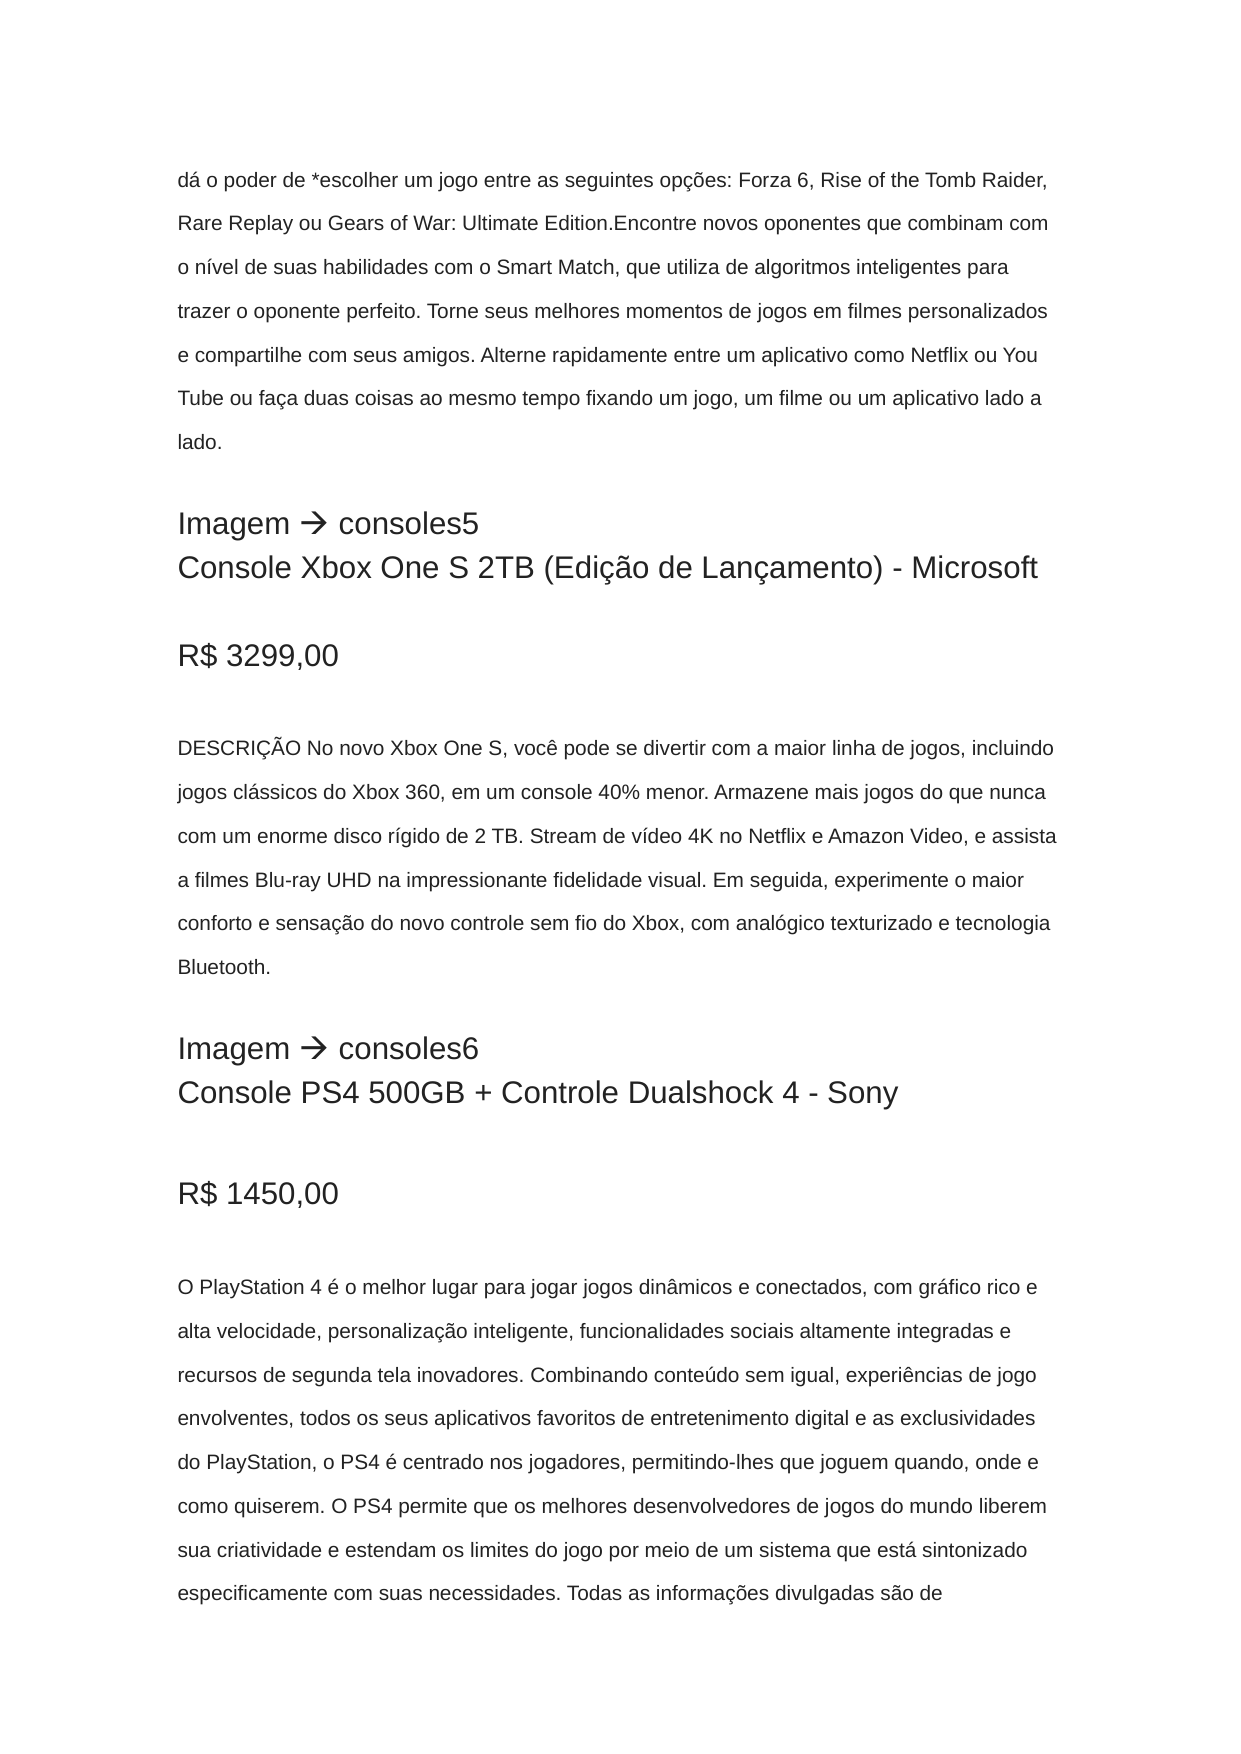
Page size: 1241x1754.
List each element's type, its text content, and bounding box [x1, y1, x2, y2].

subtitle Imagem consoles5 [177, 498, 1063, 541]
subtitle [177, 148, 1063, 454]
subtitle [177, 1255, 1063, 1605]
subtitle R$ 3299,00 [177, 629, 1063, 673]
subtitle Console PS4 500GB + Controle Dualshock 4 - Sony [177, 1066, 1063, 1110]
subtitle DESCRIÇÃO No novo Xbox One S, você pode se divertir com a maior linha de jogos, incluindo jogos clássicos do Xbox 360, em um console 40% menor. Armazene mais jogos do que nunca com um enorme disco rígido de 2 TB. Stream de vídeo 4K no Netflix e Amazon Video, e assista a filmes Blu-ray UHD na impressionante fidelidade visual. Em seguida, experimente o maior conforto e sensação do novo controle sem fio do Xbox, com analógico texturizado e tecnologia Bluetooth. [177, 716, 1063, 979]
subtitle R$ 1450,00 [177, 1168, 1063, 1211]
subtitle Imagem consoles6 [177, 1023, 1063, 1066]
subtitle Console Xbox One S 2TB (Edição de Lançamento) - Microsoft [177, 541, 1063, 585]
